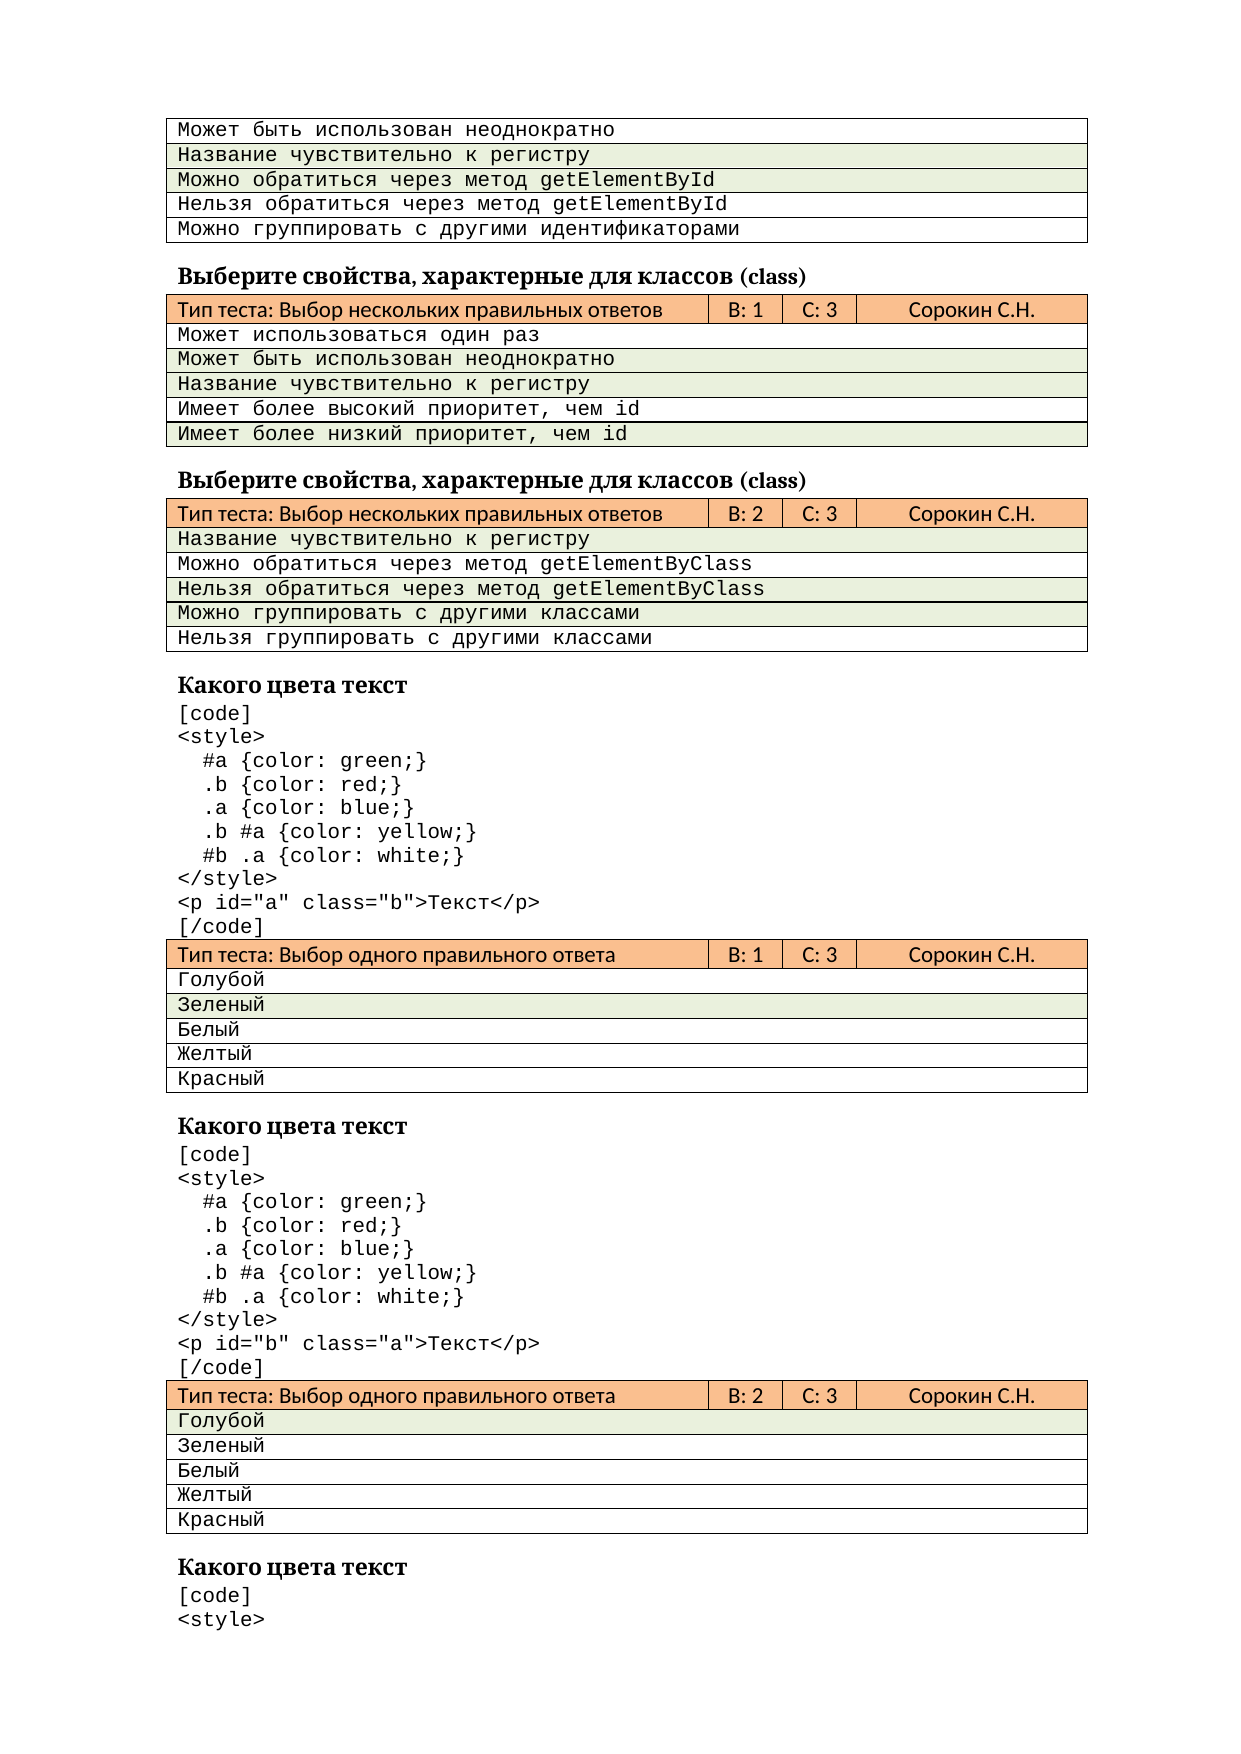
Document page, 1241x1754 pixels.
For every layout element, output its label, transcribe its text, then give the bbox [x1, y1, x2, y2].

table_header С: 3 [783, 499, 856, 527]
text </style> [177, 868, 1152, 892]
table_cell Может использоваться один раз [167, 324, 1087, 347]
text .b #a {color: yellow;} [177, 1262, 1152, 1286]
text <style> [177, 1608, 1152, 1632]
table_header Сорокин С.Н. [857, 940, 1087, 968]
text [/code] [177, 1357, 1152, 1380]
table_header Сорокин С.Н. [857, 499, 1087, 527]
table_cell Нельзя группировать с другими классами [167, 627, 1087, 651]
table_cell Голубой [167, 969, 1087, 993]
table_cell Желтый [167, 1044, 1087, 1067]
text #a {color: green;} [177, 750, 1152, 774]
text [code] [177, 703, 1152, 726]
subtitle Какого цвета текст [177, 673, 1152, 699]
table_header В: 1 [709, 295, 782, 323]
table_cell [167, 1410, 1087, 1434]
table_cell Зеленый [167, 994, 1087, 1018]
text [/code] [177, 916, 1152, 939]
table_header В: 2 [709, 499, 782, 527]
subtitle Выберите свойства, характерные для классов (class) [177, 468, 1152, 494]
text .b #a {color: yellow;} [177, 821, 1152, 845]
table_cell Можно группировать с другими классами [167, 603, 1087, 626]
table_cell Можно обратиться через метод getElementById [167, 169, 1087, 192]
table_cell Нельзя обратиться через метод getElementById [167, 193, 1087, 217]
table_cell Имеет более высокий приоритет, чем id [167, 398, 1087, 421]
text <style> [177, 726, 1152, 750]
table_cell Название чувствительно к регистру [167, 528, 1087, 552]
table_cell Можно группировать с другими идентификаторами [167, 218, 1087, 242]
table_header В: 1 [709, 940, 782, 968]
text <p id="a" class="b">Текст</p> [177, 892, 1152, 916]
text .a {color: blue;} [177, 797, 1152, 821]
table_cell Можно обратиться через метод getElementByClass [167, 553, 1087, 577]
text .b {color: red;} [177, 774, 1152, 797]
table_cell Может быть использован неоднократно [167, 119, 1087, 143]
text #b .a {color: white;} [177, 1286, 1152, 1309]
table_cell Белый [167, 1019, 1087, 1042]
table_cell Может быть использован неоднократно [167, 349, 1087, 372]
table_header Тип теста: Выбор одного правильного ответа [167, 1381, 708, 1409]
table_cell Имеет более низкий приоритет, чем id [167, 423, 1087, 446]
text #a {color: green;} [177, 1191, 1152, 1215]
table_header С: 3 [783, 940, 856, 968]
text [code] [177, 1585, 1152, 1608]
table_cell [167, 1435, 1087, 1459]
table_header Тип теста: Выбор нескольких правильных ответов [167, 295, 708, 323]
table_cell Название чувствительно к регистру [167, 144, 1087, 167]
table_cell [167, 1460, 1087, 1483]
table_header Сорокин С.Н. [857, 295, 1087, 323]
text #b .a {color: white;} [177, 845, 1152, 868]
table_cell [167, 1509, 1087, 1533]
subtitle Какого цвета текст [177, 1114, 1152, 1140]
table_cell Название чувствительно к регистру [167, 373, 1087, 397]
table_cell Красный [167, 1068, 1087, 1092]
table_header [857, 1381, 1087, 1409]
text [code] [177, 1144, 1152, 1167]
text <p id="b" class="a">Текст</p> [177, 1333, 1152, 1357]
text <style> [177, 1167, 1152, 1191]
text </style> [177, 1309, 1152, 1333]
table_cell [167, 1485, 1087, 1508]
table_header С: 3 [783, 295, 856, 323]
table_cell Нельзя обратиться через метод getElementByClass [167, 578, 1087, 601]
text .b {color: red;} [177, 1215, 1152, 1238]
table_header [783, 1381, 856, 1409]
subtitle Выберите свойства, характерные для классов (class) [177, 263, 1152, 290]
subtitle Какого цвета текст [177, 1555, 1152, 1581]
table_header Тип теста: Выбор нескольких правильных ответов [167, 499, 708, 527]
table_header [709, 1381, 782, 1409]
text .a {color: blue;} [177, 1238, 1152, 1262]
table_header Тип теста: Выбор одного правильного ответа [167, 940, 708, 968]
